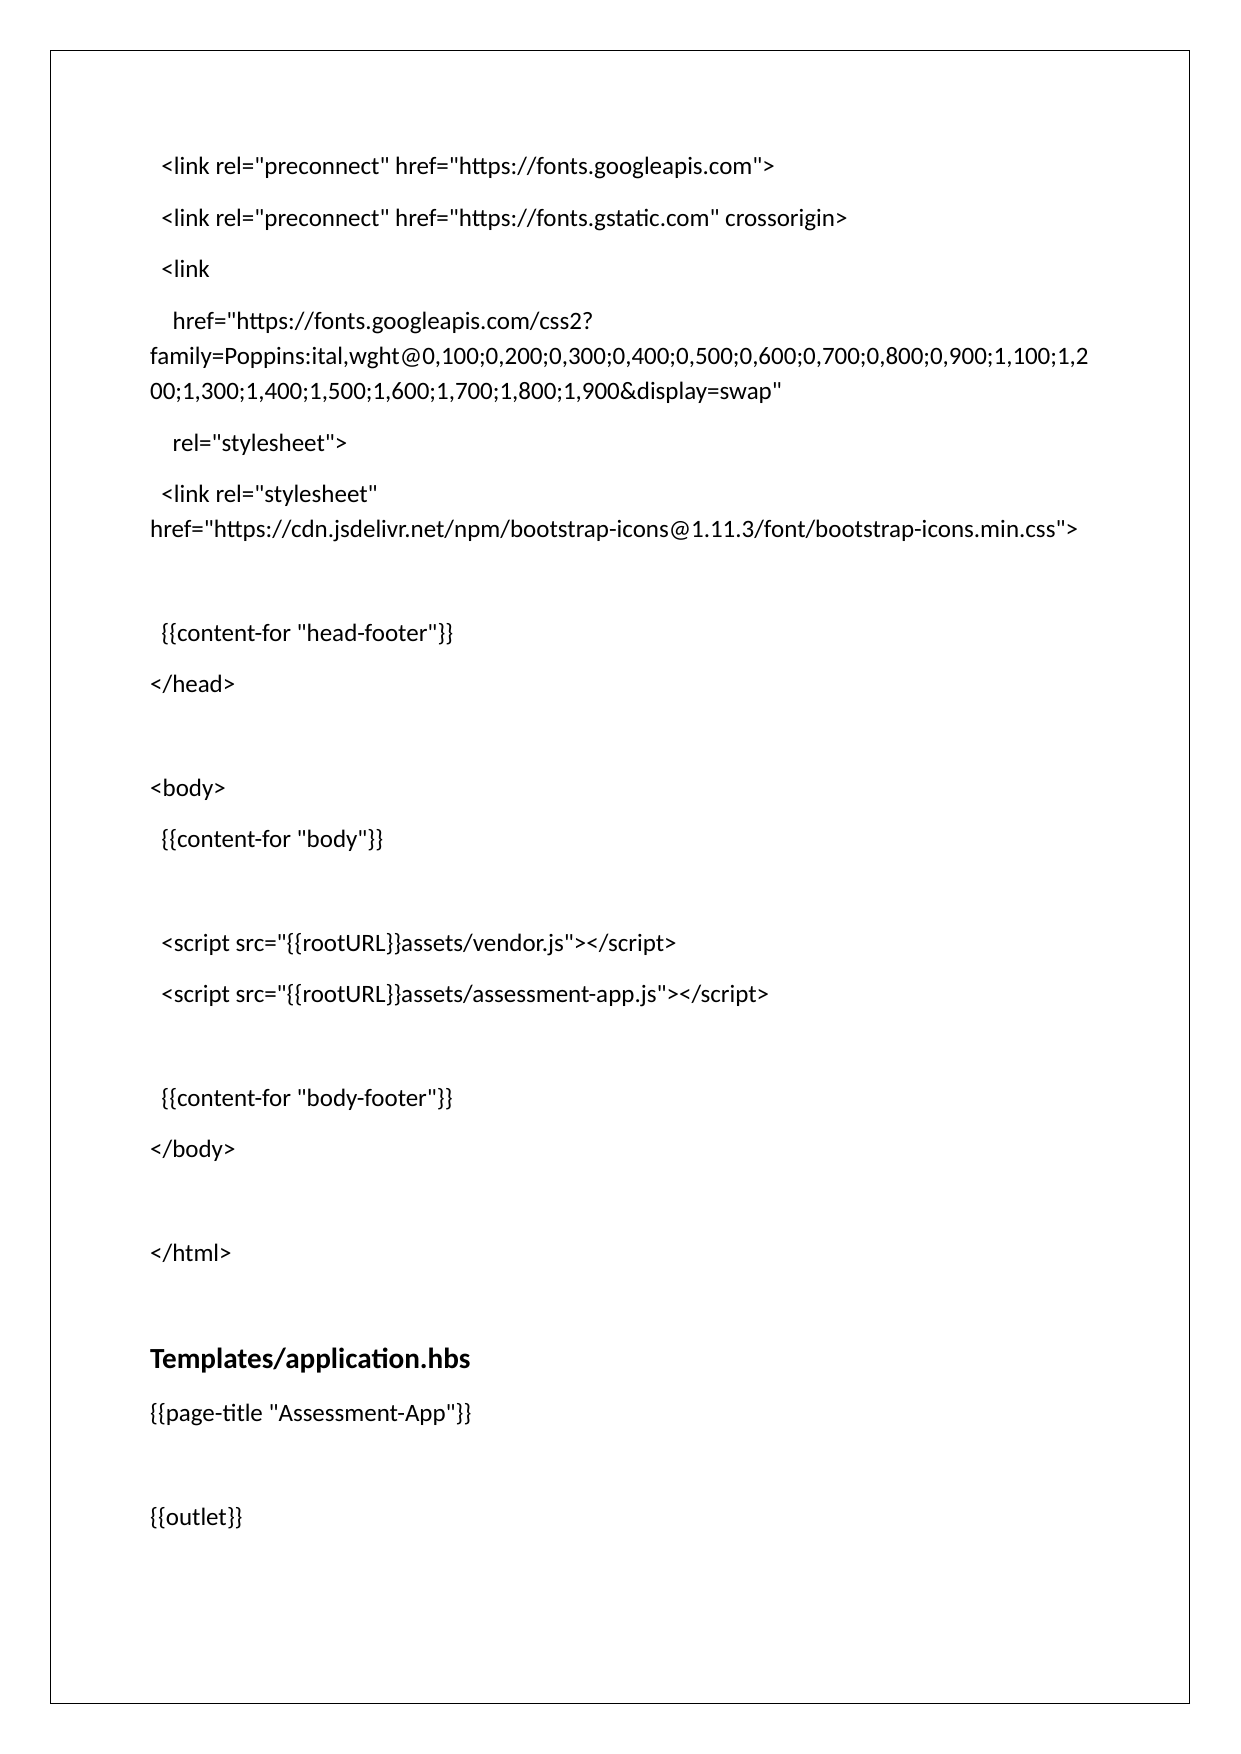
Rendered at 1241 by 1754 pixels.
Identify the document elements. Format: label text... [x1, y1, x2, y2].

text Templates/application.hbs [150, 1340, 1090, 1376]
text <link rel="preconnect" href="https://fonts.googleapis.com"> [150, 150, 1090, 181]
text {{content-for "body-footer"}} [150, 1082, 1090, 1112]
text rel="stylesheet"> [150, 427, 1090, 457]
text <link rel="stylesheet" href="https://cdn.jsdelivr.net/npm/bootstrap-icons@1.11.3/font/bootstrap-icons.min.css"> [150, 478, 1090, 544]
text </head> [150, 668, 1090, 699]
text <script src="{{rootURL}}assets/assessment-app.js"></script> [150, 978, 1090, 1009]
text {{page-title "Assessment-App"}} [150, 1398, 1090, 1428]
text href="https://fonts.googleapis.com/css2?family=Poppins:ital,wght@0,100;0,200;0,300;0,400;0,500;0,600;0,700;0,800;0,900;1,100;1,200;1,300;1,400;1,500;1,600;1,700;1,800;1,900&display=swap" [150, 305, 1090, 406]
text </body> [150, 1133, 1090, 1164]
text {{outlet}} [150, 1501, 1090, 1531]
text <body> [150, 772, 1090, 802]
text <script src="{{rootURL}}assets/vendor.js"></script> [150, 927, 1090, 957]
text </html> [150, 1237, 1090, 1267]
text {{content-for "body"}} [150, 823, 1090, 854]
text {{content-for "head-footer"}} [150, 617, 1090, 647]
text <link [150, 253, 1090, 284]
text <link rel="preconnect" href="https://fonts.gstatic.com" crossorigin> [150, 202, 1090, 232]
